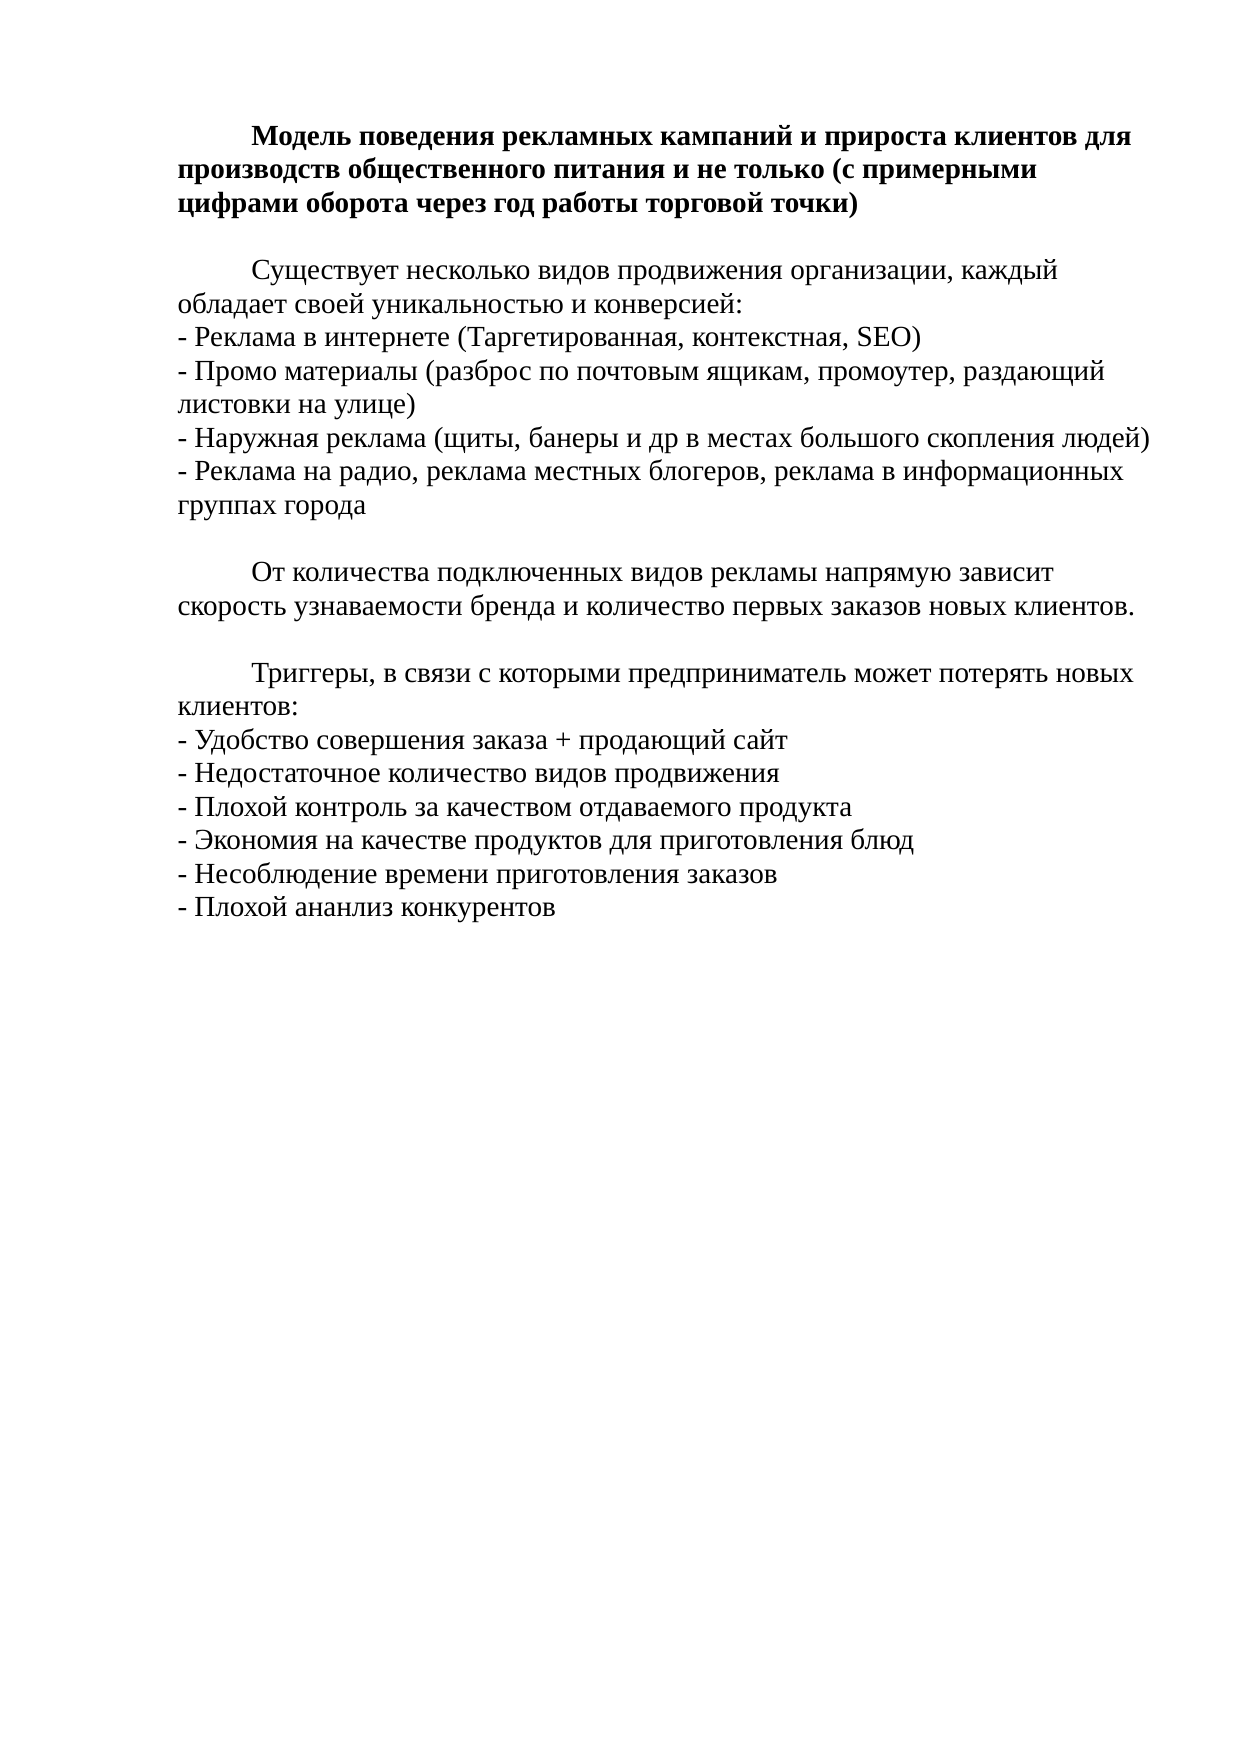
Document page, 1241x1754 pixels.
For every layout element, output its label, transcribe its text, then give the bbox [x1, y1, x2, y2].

text - Наружная реклама (щиты, банеры и др в местах большого скопления людей) [177, 420, 1152, 453]
text Триггеры, в связи с которыми предприниматель может потерять новых клиентов: [177, 655, 1152, 722]
text - Удобство совершения заказа + продающий сайт [177, 722, 1152, 755]
text От количества подключенных видов рекламы напрямую зависит скорость узнаваемости бренда и количество первых заказов новых клиентов. [177, 554, 1152, 621]
text - Экономия на качестве продуктов для приготовления блюд [177, 822, 1152, 856]
text - Несоблюдение времени приготовления заказов [177, 856, 1152, 889]
text - Недостаточное количество видов продвижения [177, 755, 1152, 789]
text Существует несколько видов продвижения организации, каждый обладает своей уникальностью и конверсией: [177, 252, 1152, 319]
text - Плохой ананлиз конкурентов [177, 889, 1152, 923]
text Модель поведения рекламных кампаний и прироста клиентов для производств общественного питания и не только (с примерными цифрами оборота через год работы торговой точки) [177, 118, 1152, 219]
text - Реклама на радио, реклама местных блогеров, реклама в информационных группах города [177, 453, 1152, 521]
text - Реклама в интернете (Таргетированная, контекстная, SEO) [177, 319, 1152, 353]
text - Промо материалы (разброс по почтовым ящикам, промоутер, раздающий листовки на улице) [177, 353, 1152, 420]
text - Плохой контроль за качеством отдаваемого продукта [177, 789, 1152, 822]
